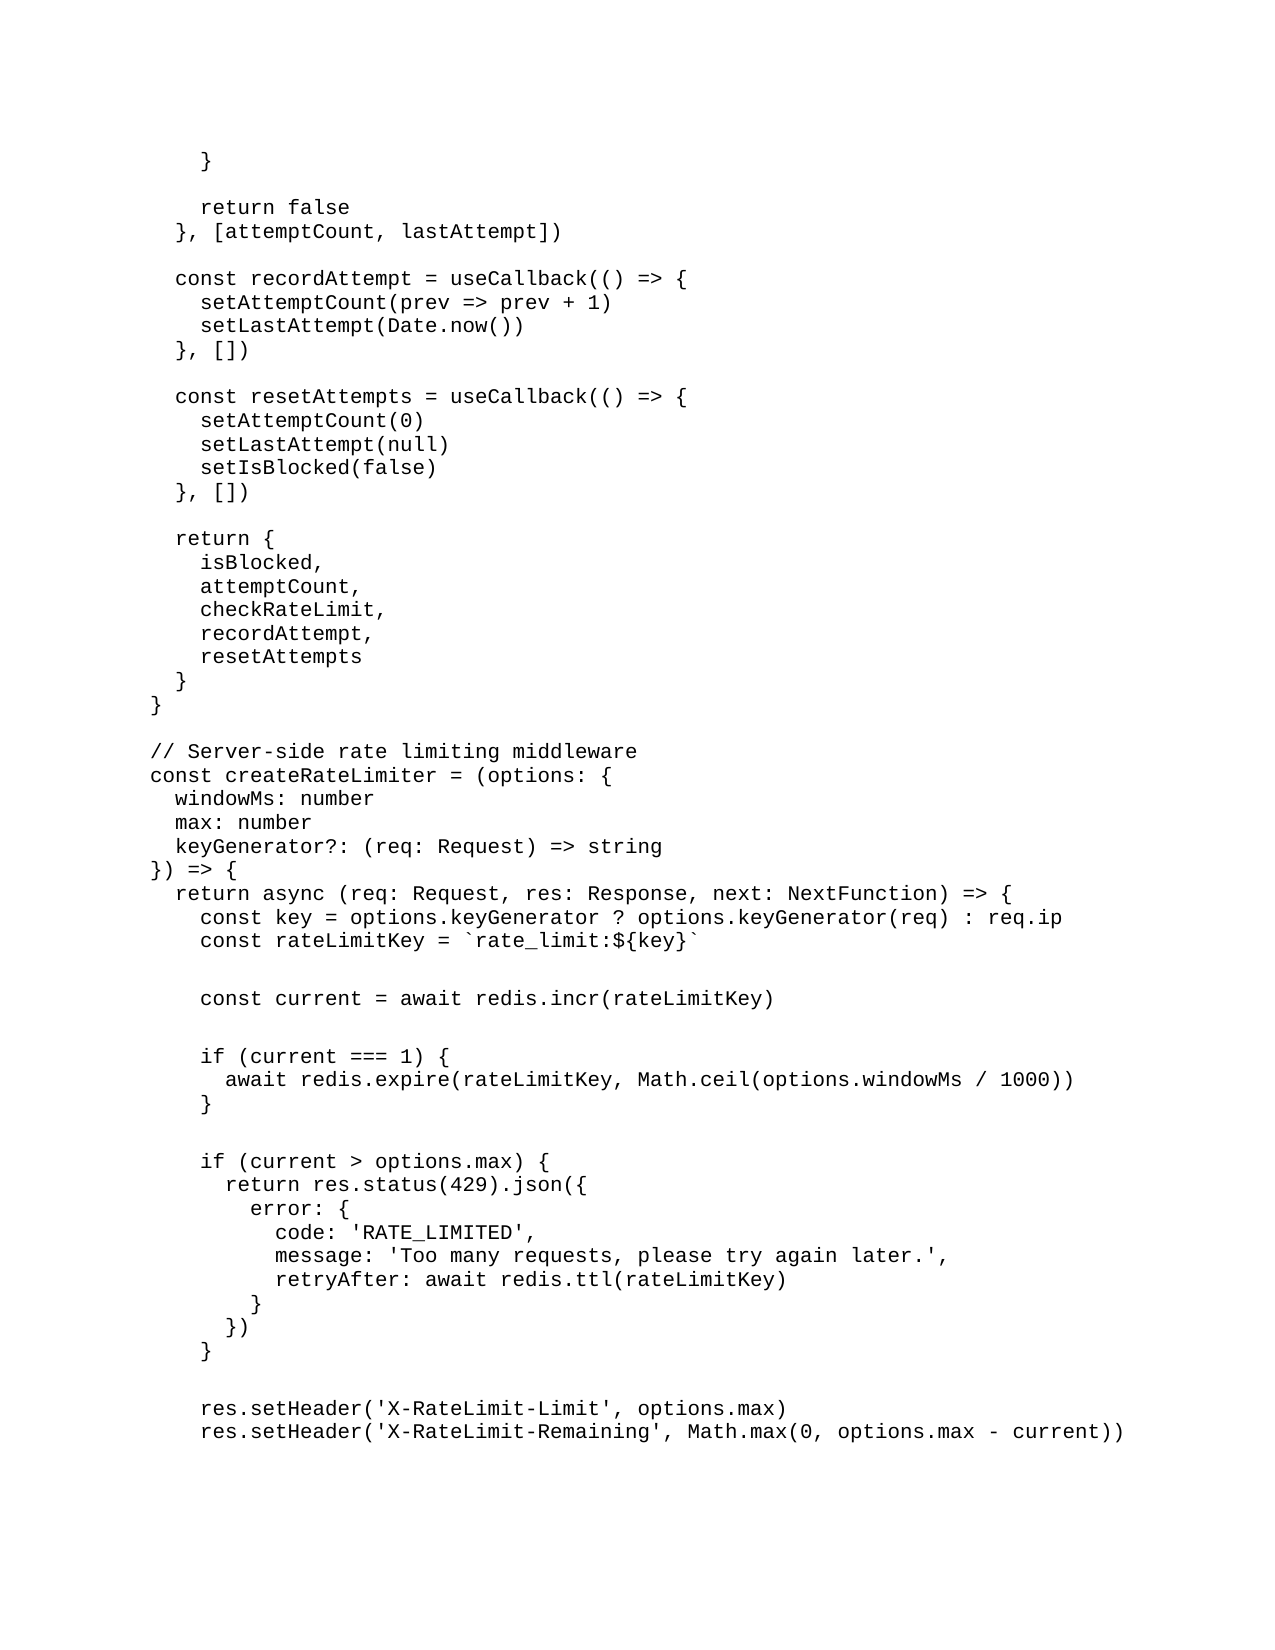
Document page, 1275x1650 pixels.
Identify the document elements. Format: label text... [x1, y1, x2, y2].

text attemptCount, [150, 576, 1125, 599]
text recordAttempt, [150, 623, 1125, 647]
text keyGenerator?: (req: Request) => string [150, 836, 1125, 859]
text }, []) [150, 481, 1125, 505]
text if (current > options.max) { [150, 1151, 1125, 1174]
text }, [attemptCount, lastAttempt]) [150, 221, 1125, 244]
text }, []) [150, 339, 1125, 363]
text } [150, 1293, 1125, 1316]
text retryAfter: await redis.ttl(rateLimitKey) [150, 1269, 1125, 1293]
text const key = options.keyGenerator ? options.keyGenerator(req) : req.ip [150, 907, 1125, 930]
text return res.status(429).json({ [150, 1174, 1125, 1198]
text error: { [150, 1198, 1125, 1222]
text // Server-side rate limiting middleware [150, 741, 1125, 765]
text res.setHeader('X-RateLimit-Remaining', Math.max(0, options.max - current)) [150, 1421, 1125, 1445]
text } [150, 1093, 1125, 1117]
text await redis.expire(rateLimitKey, Math.ceil(options.windowMs / 1000)) [150, 1069, 1125, 1093]
text return { [150, 528, 1125, 552]
text } [150, 670, 1125, 694]
text const createRateLimiter = (options: { [150, 765, 1125, 788]
text }) => { [150, 859, 1125, 883]
text const rateLimitKey = `rate_limit:${key}` [150, 930, 1125, 954]
text resetAttempts [150, 647, 1125, 670]
text max: number [150, 812, 1125, 836]
text checkRateLimit, [150, 599, 1125, 623]
text setLastAttempt(Date.now()) [150, 316, 1125, 339]
text } [150, 150, 1125, 174]
text } [150, 1340, 1125, 1363]
text windowMs: number [150, 788, 1125, 812]
text setAttemptCount(prev => prev + 1) [150, 292, 1125, 316]
text res.setHeader('X-RateLimit-Limit', options.max) [150, 1398, 1125, 1421]
text message: 'Too many requests, please try again later.', [150, 1245, 1125, 1269]
text code: 'RATE_LIMITED', [150, 1222, 1125, 1245]
text } [150, 694, 1125, 717]
text setIsBlocked(false) [150, 457, 1125, 481]
text const resetAttempts = useCallback(() => { [150, 386, 1125, 410]
text }) [150, 1316, 1125, 1340]
text const current = await redis.incr(rateLimitKey) [150, 988, 1125, 1012]
text isBlocked, [150, 552, 1125, 576]
text if (current === 1) { [150, 1046, 1125, 1069]
text return false [150, 197, 1125, 221]
text setLastAttempt(null) [150, 434, 1125, 457]
text setAttemptCount(0) [150, 410, 1125, 434]
text const recordAttempt = useCallback(() => { [150, 268, 1125, 292]
text return async (req: Request, res: Response, next: NextFunction) => { [150, 883, 1125, 907]
